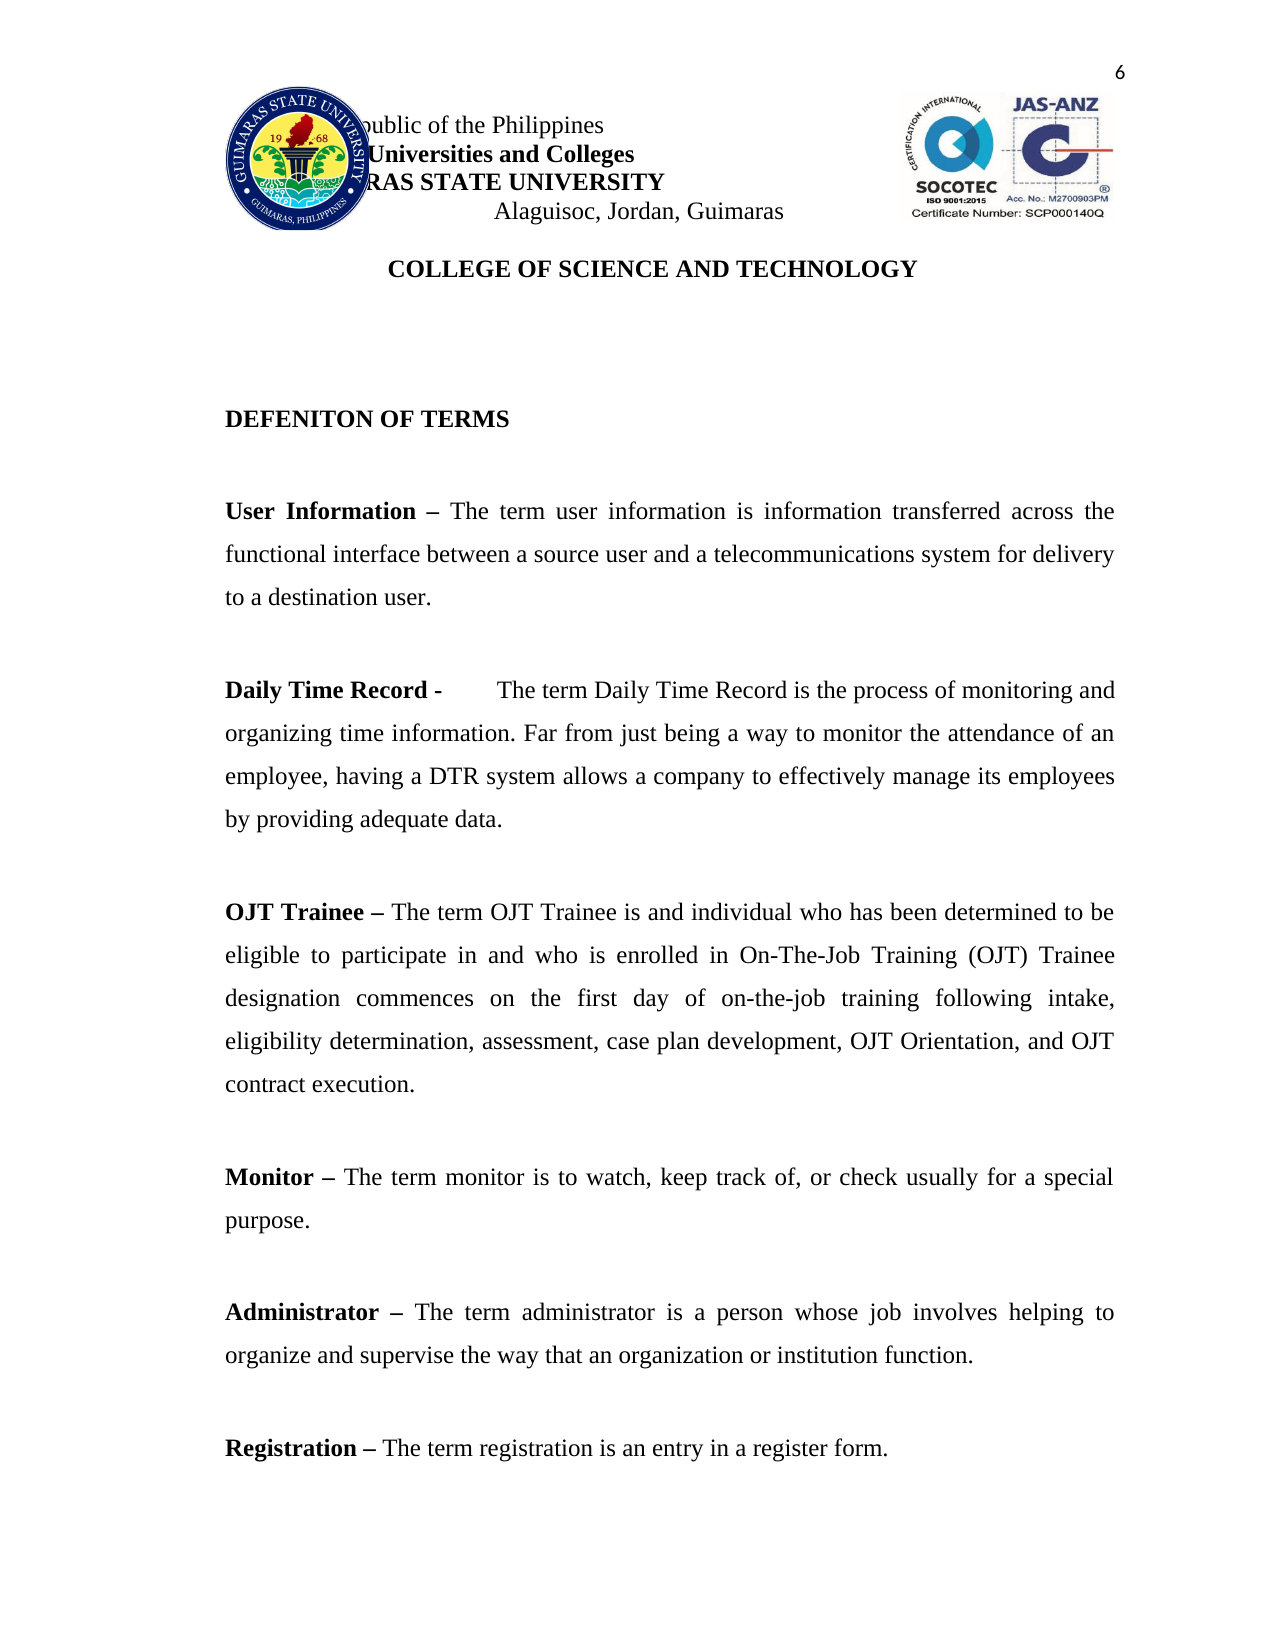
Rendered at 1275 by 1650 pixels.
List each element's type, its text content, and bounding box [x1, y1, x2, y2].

text OJT Trainee – The term OJT Trainee is and individual who has been determined to be eligible to participate in and who is enrolled in On-The-Job Training (OJT) Trainee designation commences on the first day of on-the-job training following intake, eligibility determination, assessment, case plan development, OJT Orientation, and OJT contract execution. [225, 897, 1116, 1098]
text Daily Time Record - The term Daily Time Record is the process of monitoring and organizing time information. Far from just being a way to monitor the attendance of an employee, having a DTR system allows a company to effectively manage its employees by providing adequate data. [225, 675, 1116, 833]
text DEFENITON OF TERMS [225, 404, 1116, 432]
picture [225, 86, 369, 230]
picture [900, 92, 1114, 221]
text User Information – The term user information is information transferred across the functional interface between a source user and a telecommunications system for delivery to a destination user. [225, 496, 1116, 611]
text Registration – The term registration is an entry in a register form. [225, 1433, 1116, 1462]
text Monitor – The term monitor is to watch, keep track of, or check usually for a special purpose. [225, 1162, 1116, 1234]
text Administrator – The term administrator is a person whose job involves helping to organize and supervise the way that an organization or institution function. [225, 1297, 1116, 1369]
